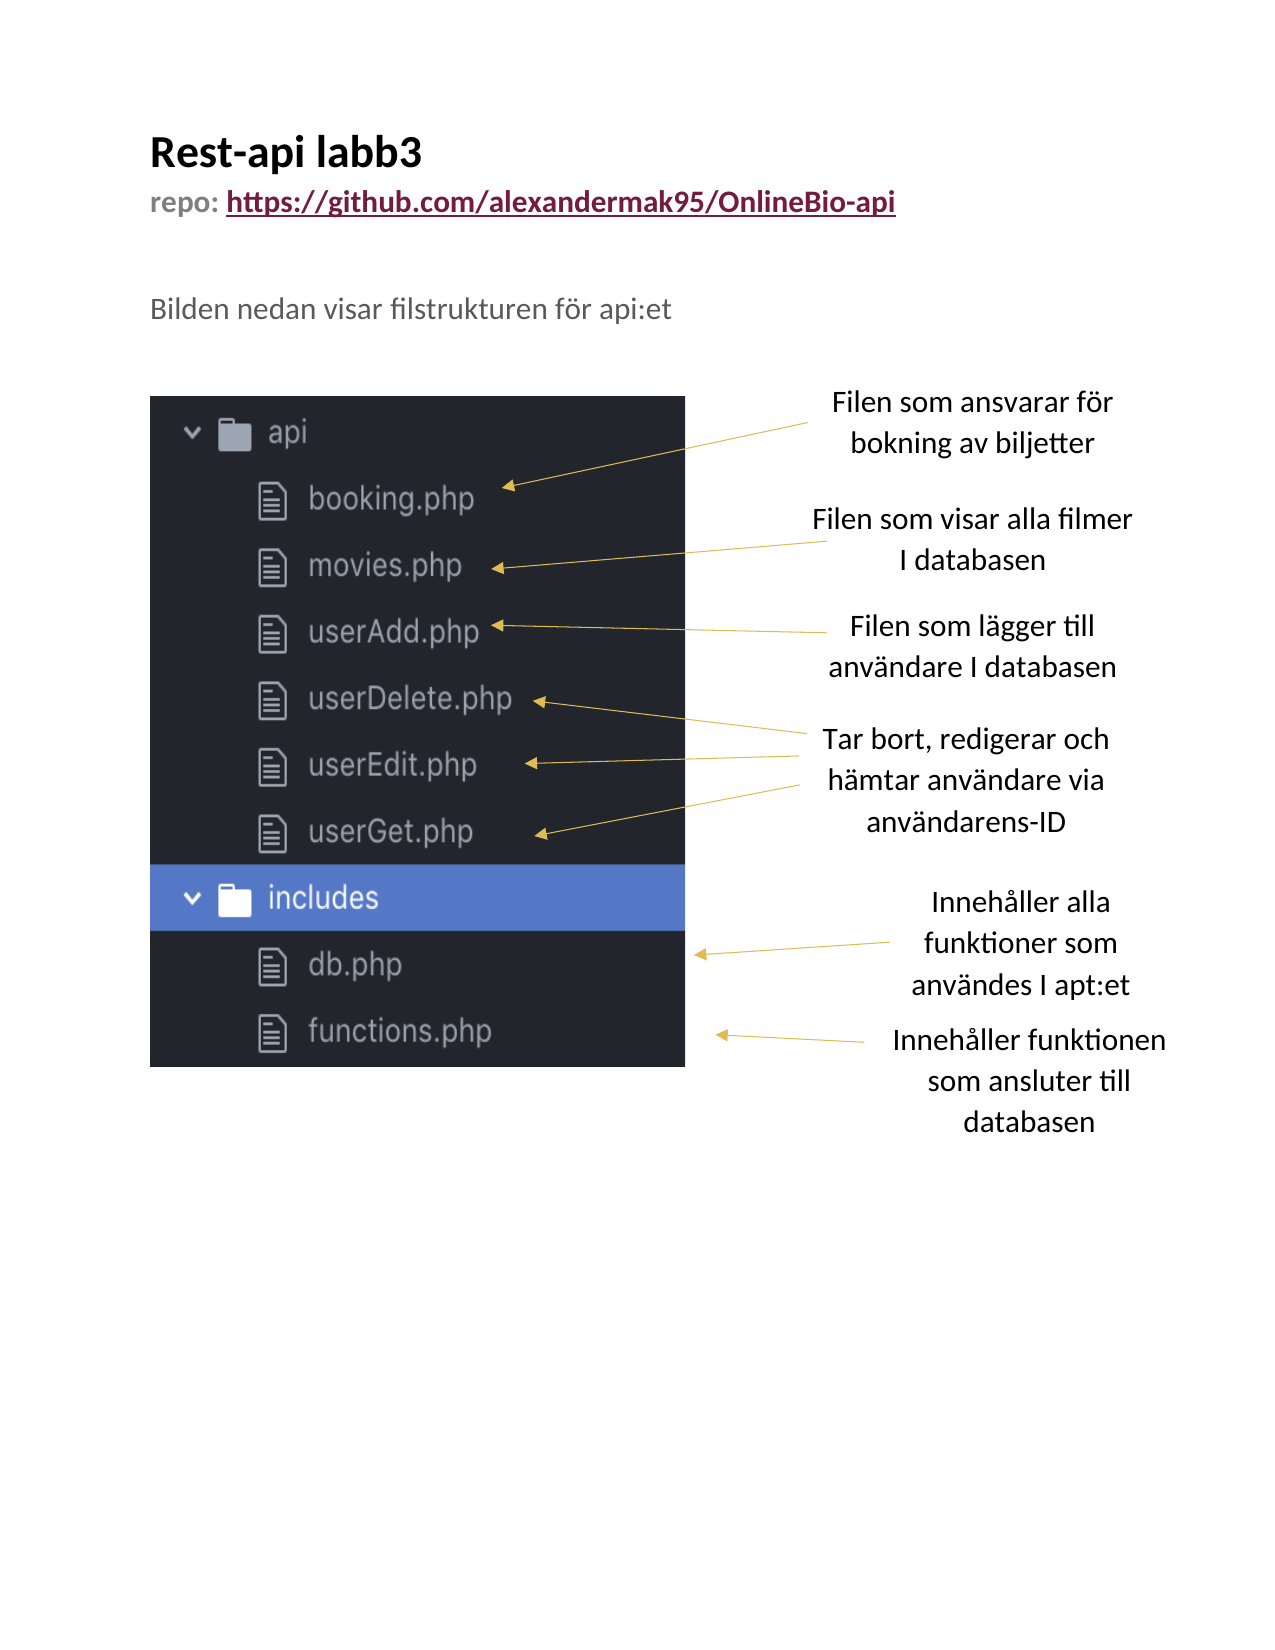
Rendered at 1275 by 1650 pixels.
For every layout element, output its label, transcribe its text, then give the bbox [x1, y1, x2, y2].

subtitle Rest-api labb3 repo: https://github.com/alexandermak95/OnlineBio-api [150, 123, 1125, 220]
picture [150, 396, 686, 1067]
text Bilden nedan visar filstrukturen för api:et [150, 289, 1125, 327]
